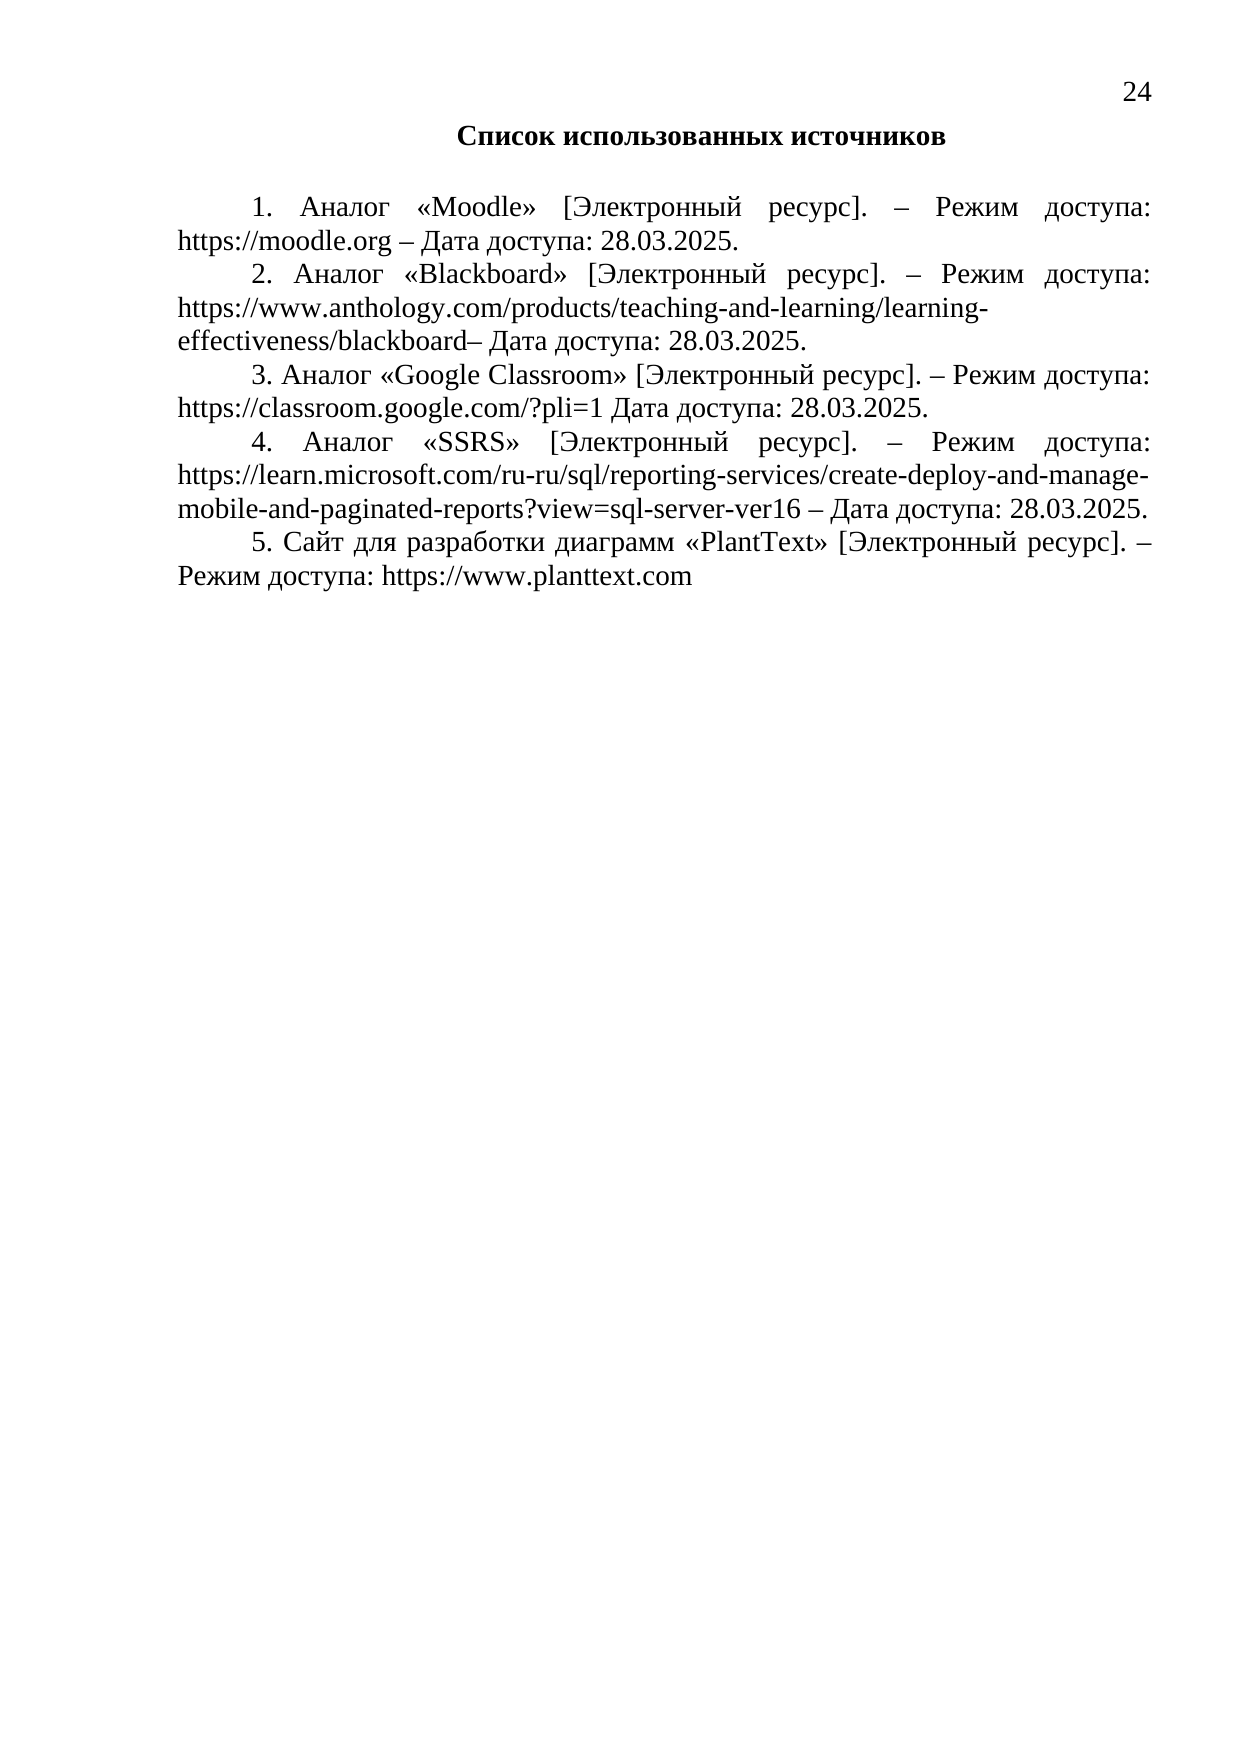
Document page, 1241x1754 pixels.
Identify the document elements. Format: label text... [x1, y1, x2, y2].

text 1. Аналог «Moodle» [Электронный ресурс]. – Режим доступа: https://moodle.org – Дата доступа: 28.03.2025. [177, 189, 1152, 256]
text 3. Аналог «Google Classroom» [Электронный ресурс]. – Режим доступа: https://classroom.google.com/?pli=1 Дата доступа: 28.03.2025. [177, 357, 1152, 424]
text 2. Аналог «Blackboard» [Электронный ресурс]. – Режим доступа: https://www.anthology.com/products/teaching-and-learning/learning-effectiveness/blackboard– Дата доступа: 28.03.2025. [177, 256, 1152, 357]
text 4. Аналог «SSRS» [Электронный ресурс]. – Режим доступа: https://learn.microsoft.com/ru-ru/sql/reporting-services/create-deploy-and-manage-mobile-and-paginated-reports?view=sql-server-ver16 – Дата доступа: 28.03.2025. [177, 424, 1152, 524]
text Список использованных источников [177, 118, 1152, 152]
text 5. Сайт для разработки диаграмм «PlantText» [Электронный ресурс]. – Режим доступа: https://www.planttext.com [177, 524, 1152, 592]
